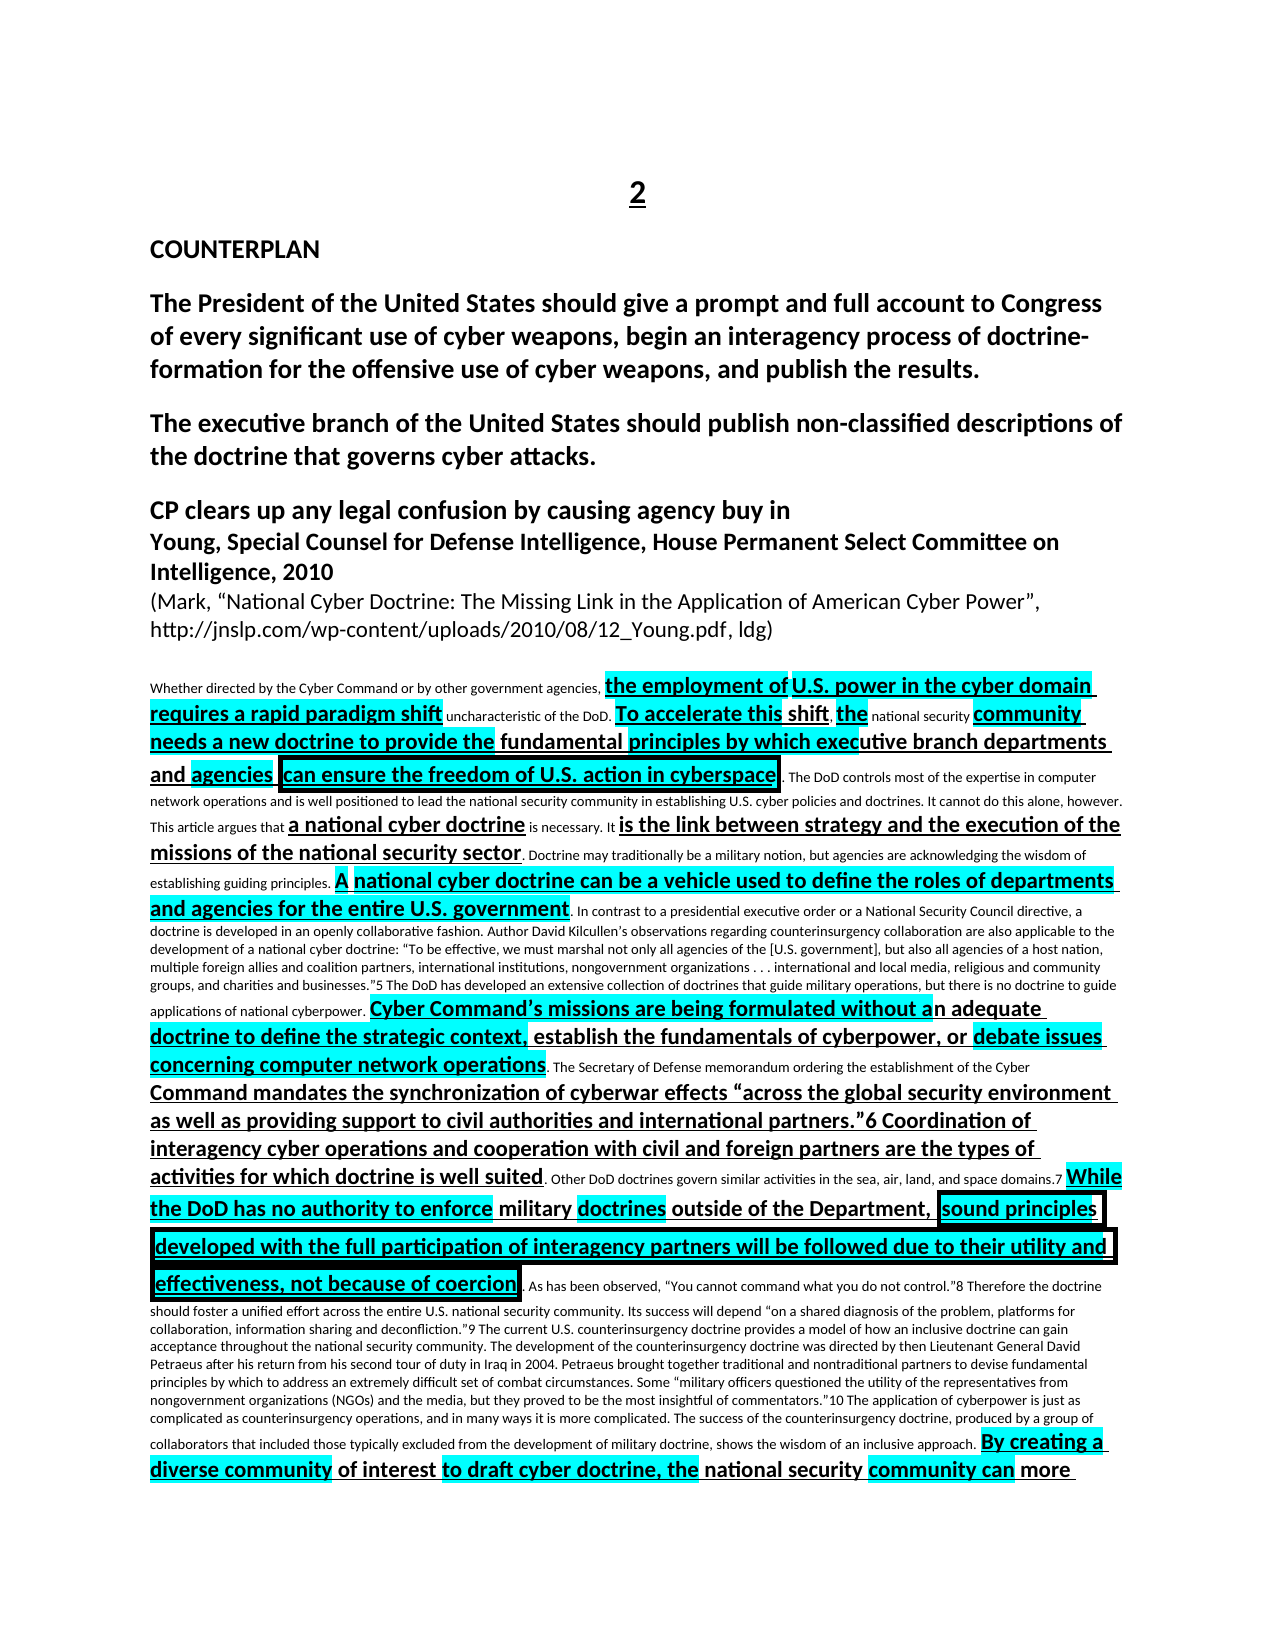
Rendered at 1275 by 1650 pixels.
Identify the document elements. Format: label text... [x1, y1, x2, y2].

subtitle COUNTERPLAN [150, 232, 1125, 265]
subtitle 2 [150, 171, 1125, 212]
subtitle The executive branch of the United States should publish non-classified descriptions of the doctrine that governs cyber attacks. [150, 406, 1125, 472]
text (Mark, “National Cyber Doctrine: The Missing Link in the Application of American Cyber Power”, http://jnslp.com/wp-content/uploads/2010/08/12_Young.pdf, ldg) [150, 587, 1125, 643]
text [150, 671, 1125, 1483]
subtitle CP clears up any legal confusion by causing agency buy in [150, 493, 1125, 526]
subtitle The President of the United States should give a prompt and full account to Congress of every significant use of cyber weapons, begin an interagency process of doctrine-formation for the offensive use of cyber weapons, and publish the results. [150, 286, 1125, 385]
text Young, Special Counsel for Defense Intelligence, House Permanent Select Committee on Intelligence, 2010 [150, 526, 1125, 587]
